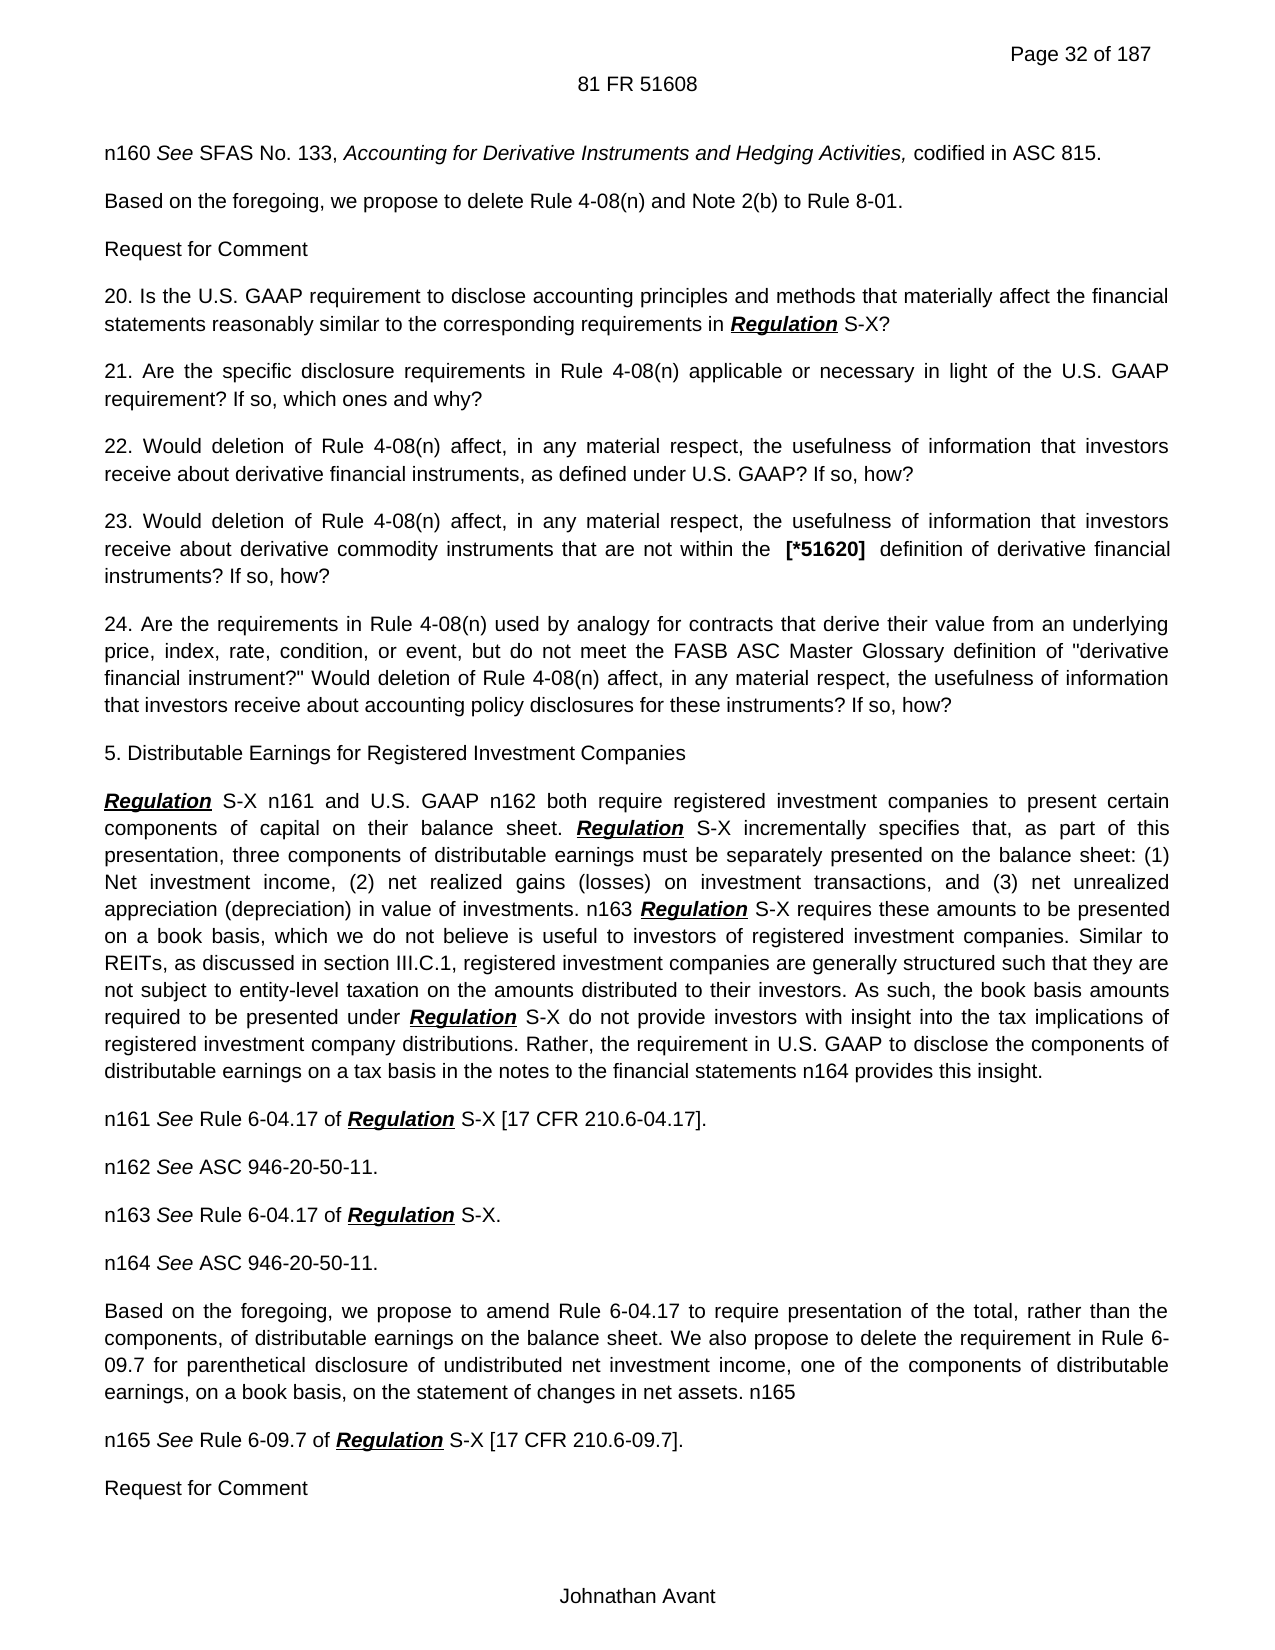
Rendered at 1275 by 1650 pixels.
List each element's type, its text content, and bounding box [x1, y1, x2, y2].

text n163 See Rule 6-04.17 of Regulation S-X. [104, 1200, 1171, 1227]
text n162 See ASC 946-20-50-11. [104, 1152, 1171, 1179]
text n160 See SFAS No. 133, Accounting for Derivative Instruments and Hedging Activities, codified in ASC 815. [104, 137, 1171, 164]
text 5. Distributable Earnings for Registered Investment Companies [104, 737, 1171, 764]
text 21. Are the specific disclosure requirements in Rule 4-08(n) applicable or necessary in light of the U.S. GAAP requirement? If so, which ones and why? [104, 356, 1171, 410]
text 24. Are the requirements in Rule 4-08(n) used by analogy for contracts that derive their value from an underlying price, index, rate, condition, or event, but do not meet the FASB ASC Master Glossary definition of "derivative financial instrument?" Would deletion of Rule 4-08(n) affect, in any material respect, the usefulness of information that investors receive about accounting policy disclosures for these instruments? If so, how? [104, 608, 1171, 717]
text 23. Would deletion of Rule 4-08(n) affect, in any material respect, the usefulness of information that investors receive about derivative commodity instruments that are not within the [*51620] definition of derivative financial instruments? If so, how? [104, 506, 1171, 587]
text Regulation S-X n161 and U.S. GAAP n162 both require registered investment companies to present certain components of capital on their balance sheet. Regulation S-X incrementally specifies that, as part of this presentation, three components of distributable earnings must be separately presented on the balance sheet: (1) Net investment income, (2) net realized gains (losses) on investment transactions, and (3) net unrealized appreciation (depreciation) in value of investments. n163 Regulation S-X requires these amounts to be presented on a book basis, which we do not believe is useful to investors of registered investment companies. Similar to REITs, as discussed in section III.C.1, registered investment companies are generally structured such that they are not subject to entity-level taxation on the amounts distributed to their investors. As such, the book basis amounts required to be presented under Regulation S-X do not provide investors with insight into the tax implications of registered investment company distributions. Rather, the requirement in U.S. GAAP to disclose the components of distributable earnings on a tax basis in the notes to the financial statements n164 provides this insight. [104, 785, 1171, 1083]
text Based on the foregoing, we propose to amend Rule 6-04.17 to require presentation of the total, rather than the components, of distributable earnings on the balance sheet. We also propose to delete the requirement in Rule 6-09.7 for parenthetical disclosure of undistributed net investment income, one of the components of distributable earnings, on a book basis, on the statement of changes in net assets. n165 [104, 1296, 1171, 1404]
text Request for Comment [104, 233, 1171, 260]
text 20. Is the U.S. GAAP requirement to disclose accounting principles and methods that materially affect the financial statements reasonably similar to the corresponding requirements in Regulation S-X? [104, 281, 1171, 335]
text 22. Would deletion of Rule 4-08(n) affect, in any material respect, the usefulness of information that investors receive about derivative financial instruments, as defined under U.S. GAAP? If so, how? [104, 431, 1171, 485]
text Request for Comment [104, 1473, 1171, 1500]
text n164 See ASC 946-20-50-11. [104, 1248, 1171, 1275]
text Based on the foregoing, we propose to delete Rule 4-08(n) and Note 2(b) to Rule 8-01. [104, 185, 1171, 212]
text n161 See Rule 6-04.17 of Regulation S-X [17 CFR 210.6-04.17]. [104, 1104, 1171, 1131]
text n165 See Rule 6-09.7 of Regulation S-X [17 CFR 210.6-09.7]. [104, 1425, 1171, 1452]
